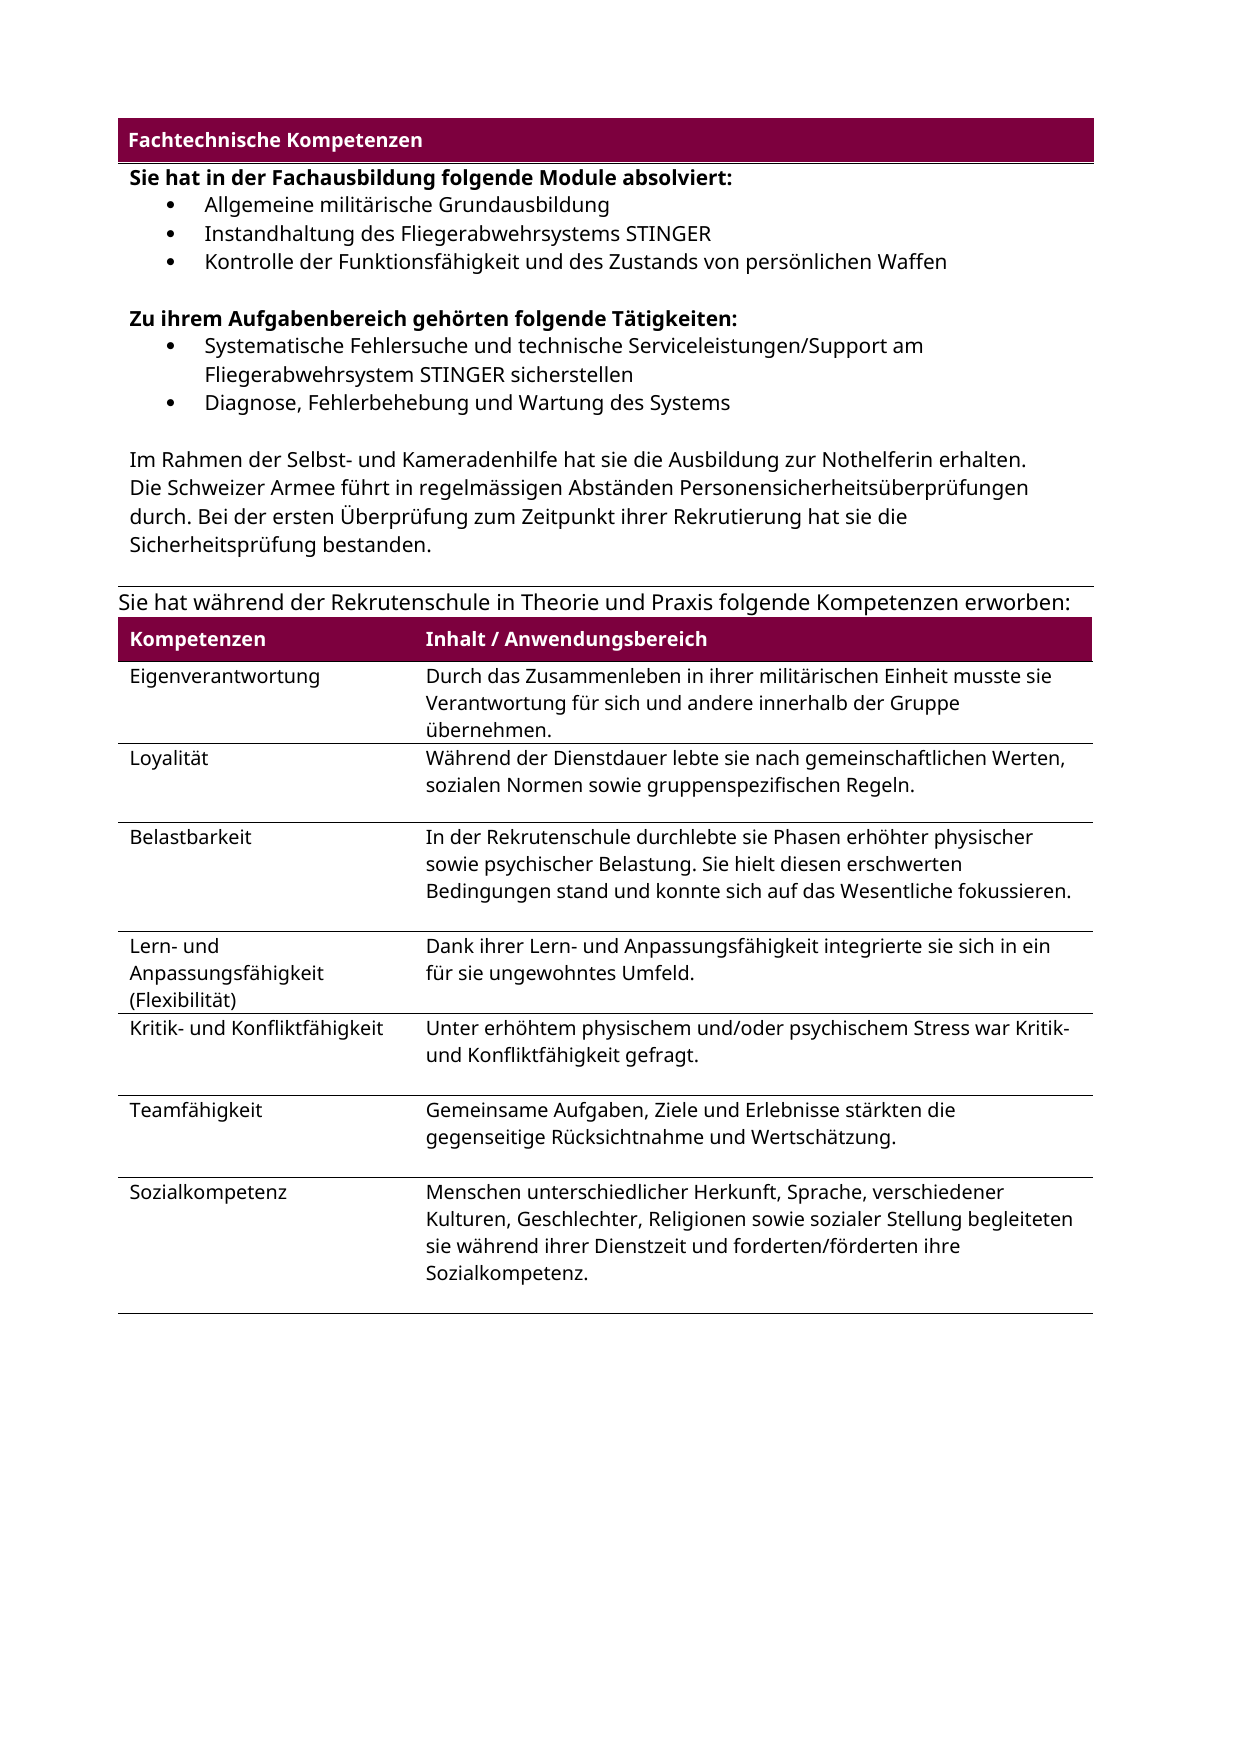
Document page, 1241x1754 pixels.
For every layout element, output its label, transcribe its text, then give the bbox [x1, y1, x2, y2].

table_cell In der Rekrutenschule durchlebte sie Phasen erhöhter physischer sowie psychischer Belastung. Sie hielt diesen erschwerten Bedingungen stand und konnte sich auf das Wesentliche fokussieren. [414, 823, 1092, 931]
table_cell Sozialkompetenz [118, 1178, 414, 1313]
table_cell Unter erhöhtem physischem und/oder psychischem Stress war Kritik- und Konfliktfähigkeit gefragt. [414, 1014, 1092, 1095]
table_cell Durch das Zusammenleben in ihrer militärischen Einheit musste sie Verantwortung für sich und andere innerhalb der Gruppe übernehmen. [414, 662, 1092, 743]
table_header Kompetenzen [118, 617, 414, 661]
table_header Inhalt / Anwendungsbereich [414, 617, 1092, 661]
table_cell Menschen unterschiedlicher Herkunft, Sprache, verschiedener Kulturen, Geschlechter, Religionen sowie sozialer Stellung begleiteten sie während ihrer Dienstzeit und forderten/förderten ihre Sozialkompetenz. [414, 1178, 1092, 1313]
table_cell Teamfähigkeit [118, 1096, 414, 1177]
table_cell Dank ihrer Lern- und Anpassungsfähigkeit integrierte sie sich in ein für sie ungewohntes Umfeld. [414, 932, 1092, 1013]
table_cell Eigenverantwortung [118, 662, 414, 743]
table_cell Sie hat in der Fachausbildung folgende Module absolviert: Allgemeine militärische Grundausbildung Instandhaltung des Fliegerabwehrsystems STINGER Kontrolle der Funktionsfähigkeit und des Zustands von persönlichen Waffen Zu ihrem Aufgabenbereich gehörten folgende Tätigkeiten: Systematische Fehlersuche und technische Serviceleistungen/Support am Fliegerabwehrsystem STINGER sicherstellen Diagnose, Fehlerbehebung und Wartung des Systems Im Rahmen der Selbst- und Kameradenhilfe hat sie die Ausbildung zur Nothelferin erhalten. Die Schweizer Armee führt in regelmässigen Abständen Personensicherheitsüberprüfungen durch. Bei der ersten Überprüfung zum Zeitpunkt ihrer Rekrutierung hat sie die Sicherheitsprüfung bestanden. [118, 164, 1094, 586]
table_cell Loyalität [118, 744, 414, 822]
table_header Fachtechnische Kompetenzen [118, 118, 1094, 162]
table_cell Während der Dienstdauer lebte sie nach gemeinschaftlichen Werten, sozialen Normen sowie gruppenspezifischen Regeln. [414, 744, 1092, 822]
table_cell Kritik- und Konfliktfähigkeit [118, 1014, 414, 1095]
table_cell Gemeinsame Aufgaben, Ziele und Erlebnisse stärkten die gegenseitige Rücksichtnahme und Wertschätzung. [414, 1096, 1092, 1177]
text Sie hat während der Rekrutenschule in Theorie und Praxis folgende Kompetenzen erworben: [118, 587, 1122, 617]
table_cell Belastbarkeit [118, 823, 414, 931]
table_cell Lern- und Anpassungsfähigkeit (Flexibilität) [118, 932, 414, 1013]
